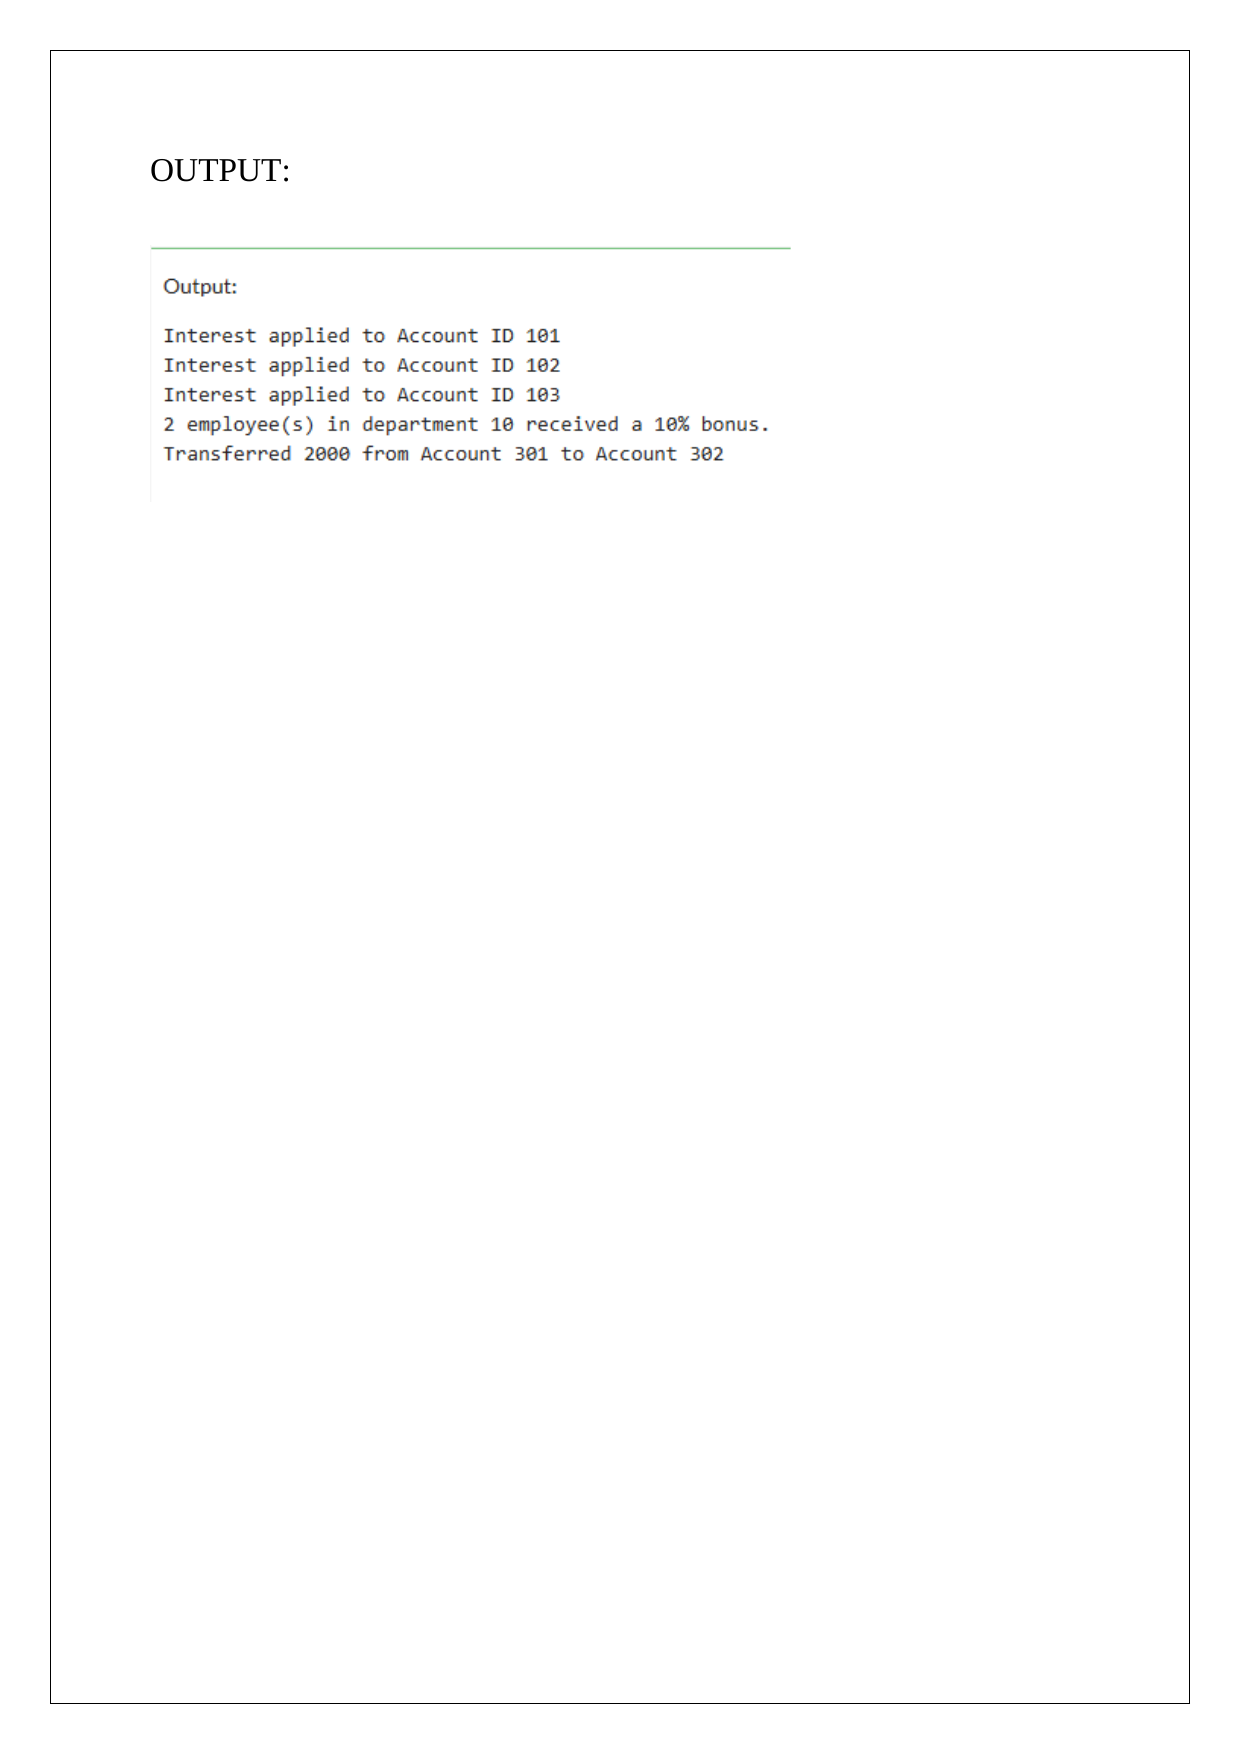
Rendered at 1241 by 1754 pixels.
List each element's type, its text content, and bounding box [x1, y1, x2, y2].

text OUTPUT: [150, 150, 1090, 188]
picture [150, 245, 791, 502]
